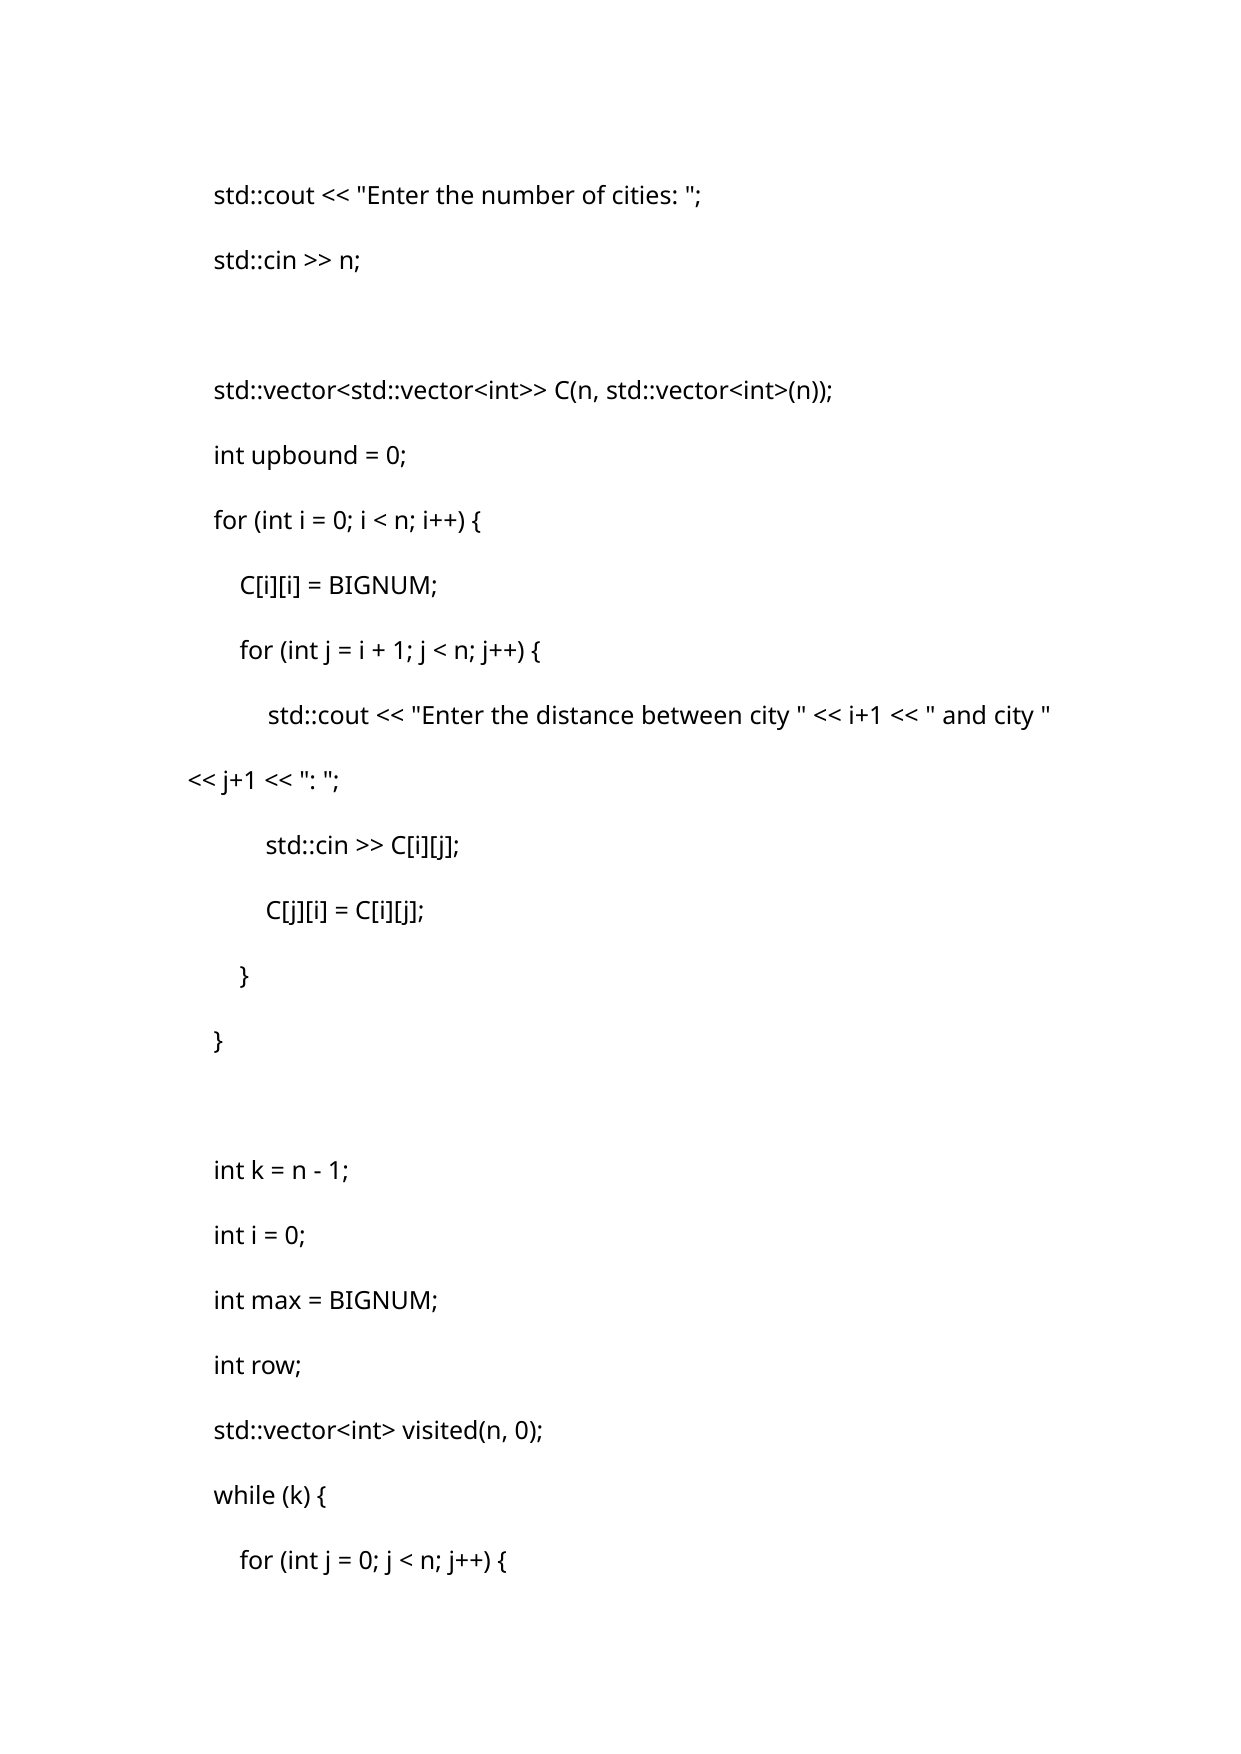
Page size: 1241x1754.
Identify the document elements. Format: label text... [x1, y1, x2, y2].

text int max = BIGNUM; [187, 1267, 1053, 1332]
text std::cin >> n; [187, 227, 1053, 292]
text int k = n - 1; [187, 1137, 1053, 1202]
text for (int j = i + 1; j < n; j++) { [187, 617, 1053, 682]
text std::cin >> C[i][j]; [187, 812, 1053, 877]
text while (k) { [187, 1462, 1053, 1527]
text } [187, 942, 1053, 1007]
text for (int i = 0; i < n; i++) { [187, 487, 1053, 552]
text C[i][i] = BIGNUM; [187, 552, 1053, 617]
text } [187, 1007, 1053, 1072]
text std::vector<std::vector<int>> C(n, std::vector<int>(n)); [187, 357, 1053, 422]
text std::cout << "Enter the number of cities: "; [187, 162, 1053, 227]
text int row; [187, 1332, 1053, 1397]
text std::vector<int> visited(n, 0); [187, 1397, 1053, 1462]
text std::cout << "Enter the distance between city " << i+1 << " and city " << j+1 << ": "; [187, 682, 1053, 812]
text int upbound = 0; [187, 422, 1053, 487]
text C[j][i] = C[i][j]; [187, 877, 1053, 942]
text for (int j = 0; j < n; j++) { [187, 1527, 1053, 1592]
text int i = 0; [187, 1202, 1053, 1267]
